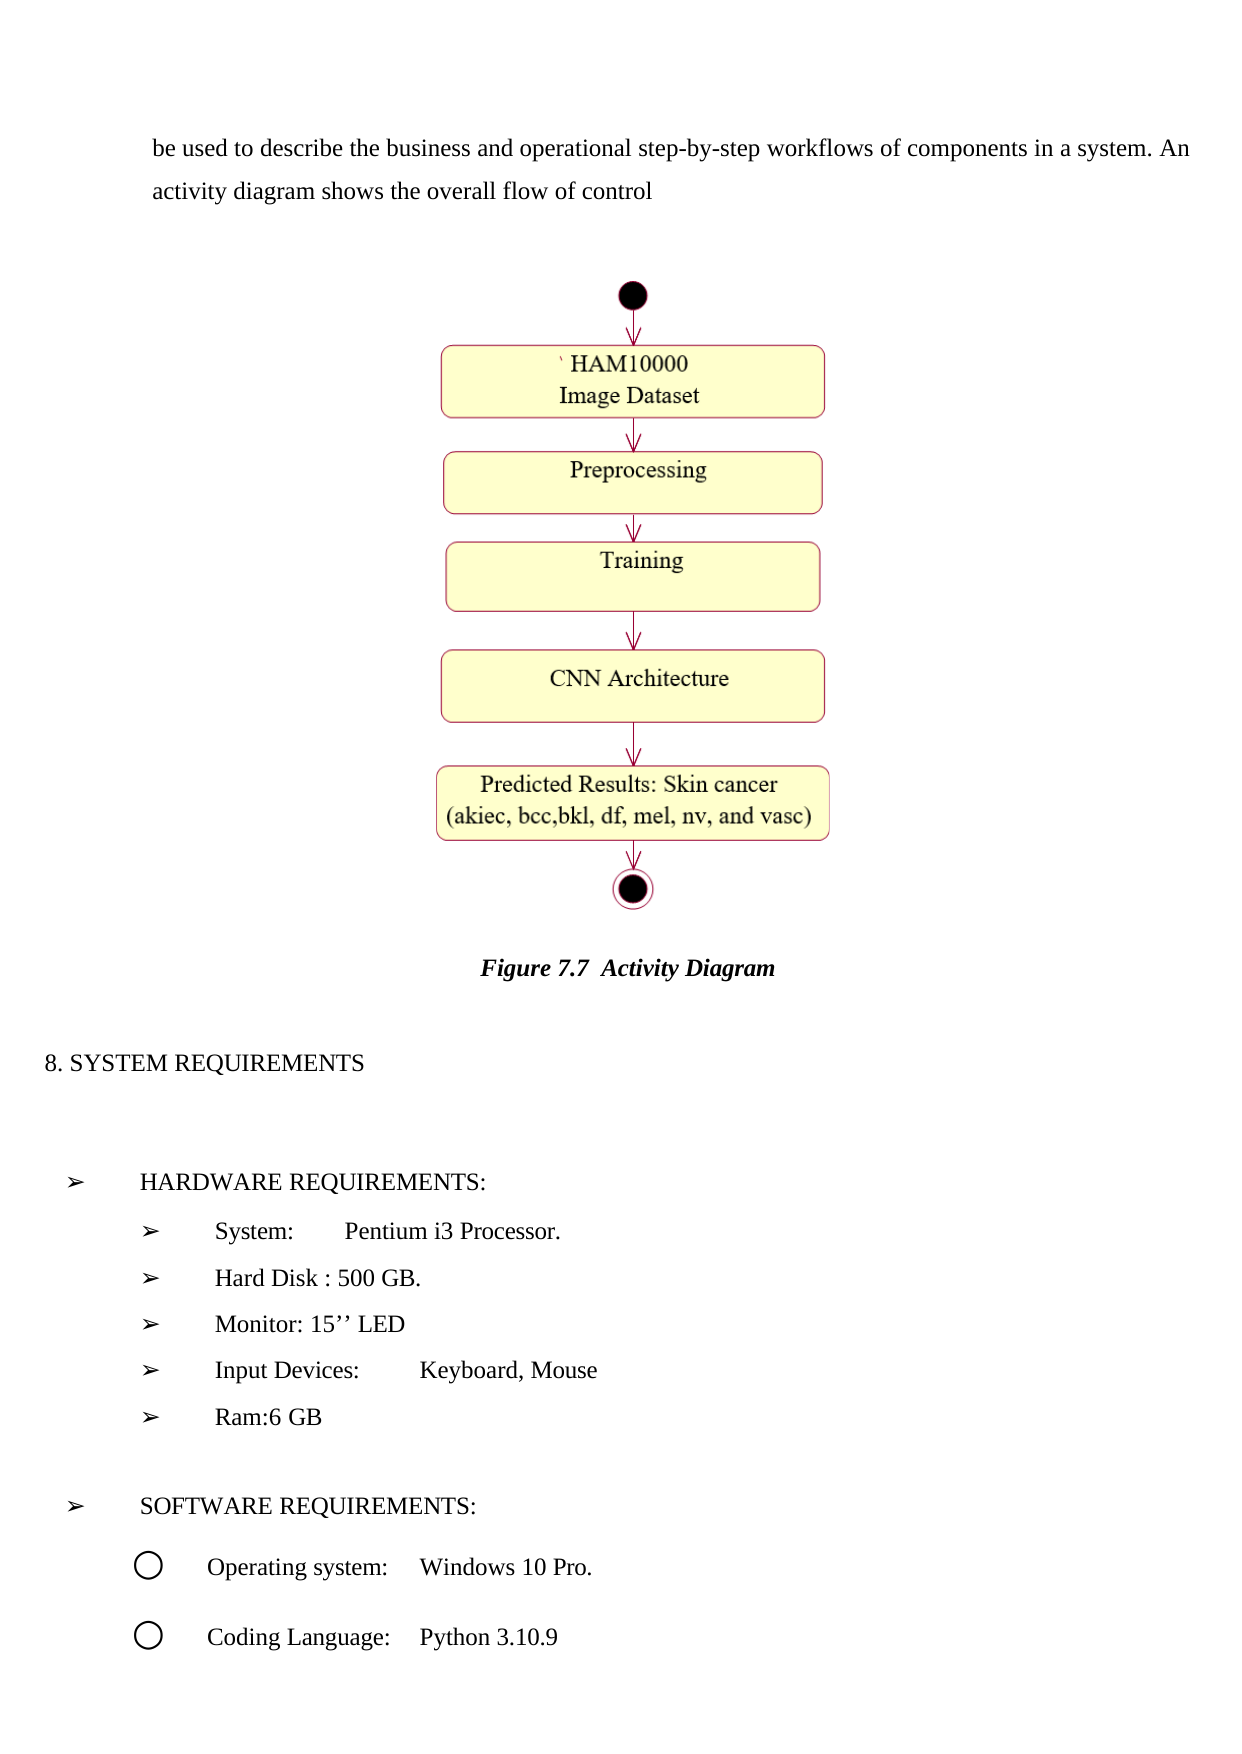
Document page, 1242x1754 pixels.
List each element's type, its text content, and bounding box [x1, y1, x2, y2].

text be used to describe the business and operational step-by-step workflows of components in a system. An activity diagram shows the overall flow of control [152, 133, 1242, 205]
list Hard Disk : 500 GB. [139, 1259, 1242, 1293]
list Input Devices: Keyboard, Mouse [139, 1352, 1242, 1386]
list System: Pentium i3 Processor. [139, 1213, 1242, 1247]
subtitle SOFTWARE REQUIREMENTS: [64, 1487, 1242, 1521]
list Monitor: 15’’ LED [139, 1306, 1242, 1340]
list Coding Language: Python 3.10.9 [132, 1606, 1242, 1657]
picture [436, 281, 830, 910]
list Ram:6 GB [139, 1399, 1242, 1433]
subtitle Figure 7.7 Activity Diagram [14, 953, 1241, 981]
subtitle SYSTEM REQUIREMENTS [44, 1048, 1242, 1077]
list Operating system: Windows 10 Pro. [132, 1535, 1242, 1586]
list HARDWARE REQUIREMENTS: [64, 1164, 1242, 1198]
